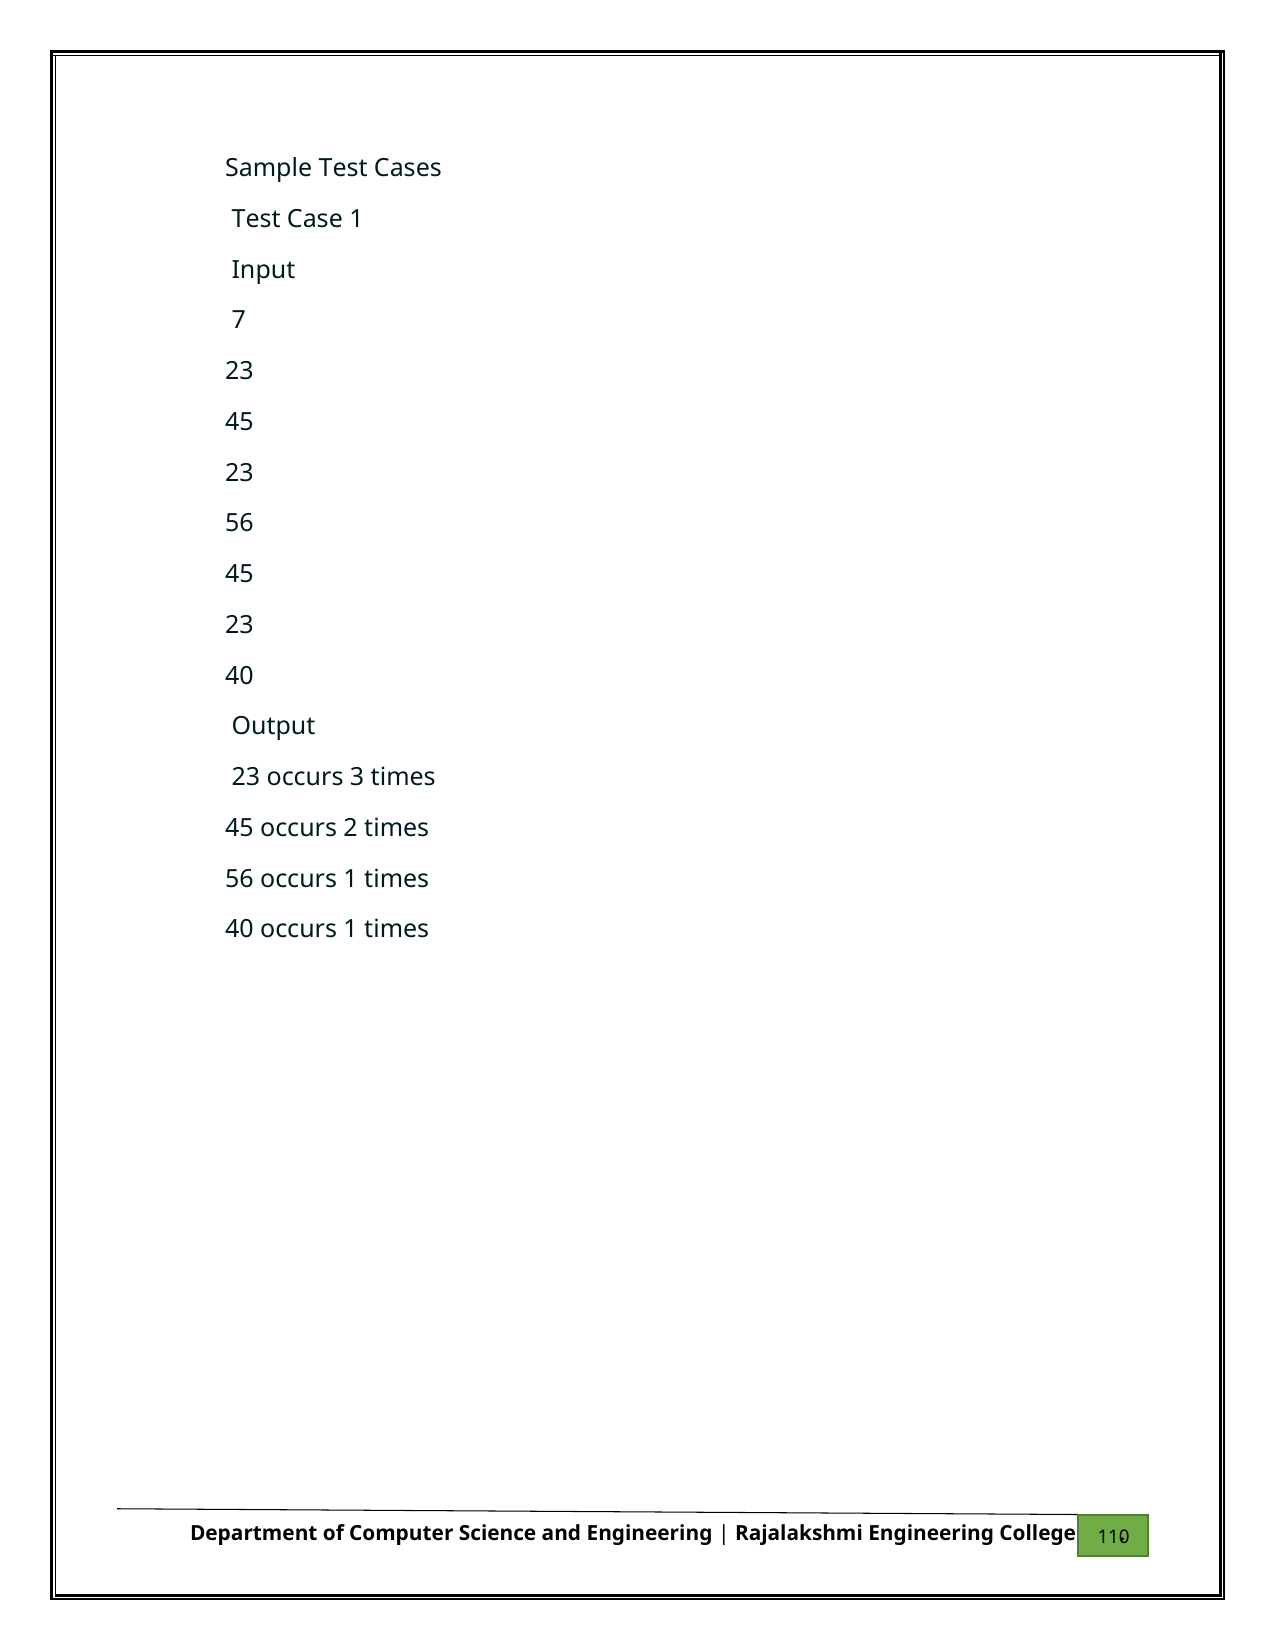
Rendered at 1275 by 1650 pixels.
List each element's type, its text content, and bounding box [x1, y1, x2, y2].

text Output [225, 708, 1125, 742]
text 45 occurs 2 times [225, 809, 1125, 843]
text 56 occurs 1 times [225, 860, 1125, 894]
list 40 occurs 1 times [225, 911, 1125, 945]
text Sample Test Cases [225, 150, 1125, 184]
text 23 occurs 3 times [225, 759, 1125, 793]
text Input [225, 251, 1125, 286]
text 45 [225, 556, 1125, 590]
text 40 [225, 657, 1125, 691]
text 23 [225, 454, 1125, 488]
text 7 [225, 302, 1125, 336]
text 23 [225, 607, 1125, 641]
text 23 [225, 353, 1125, 387]
text Test Case 1 [225, 201, 1125, 235]
text 56 [225, 505, 1125, 539]
text 45 [225, 404, 1125, 438]
